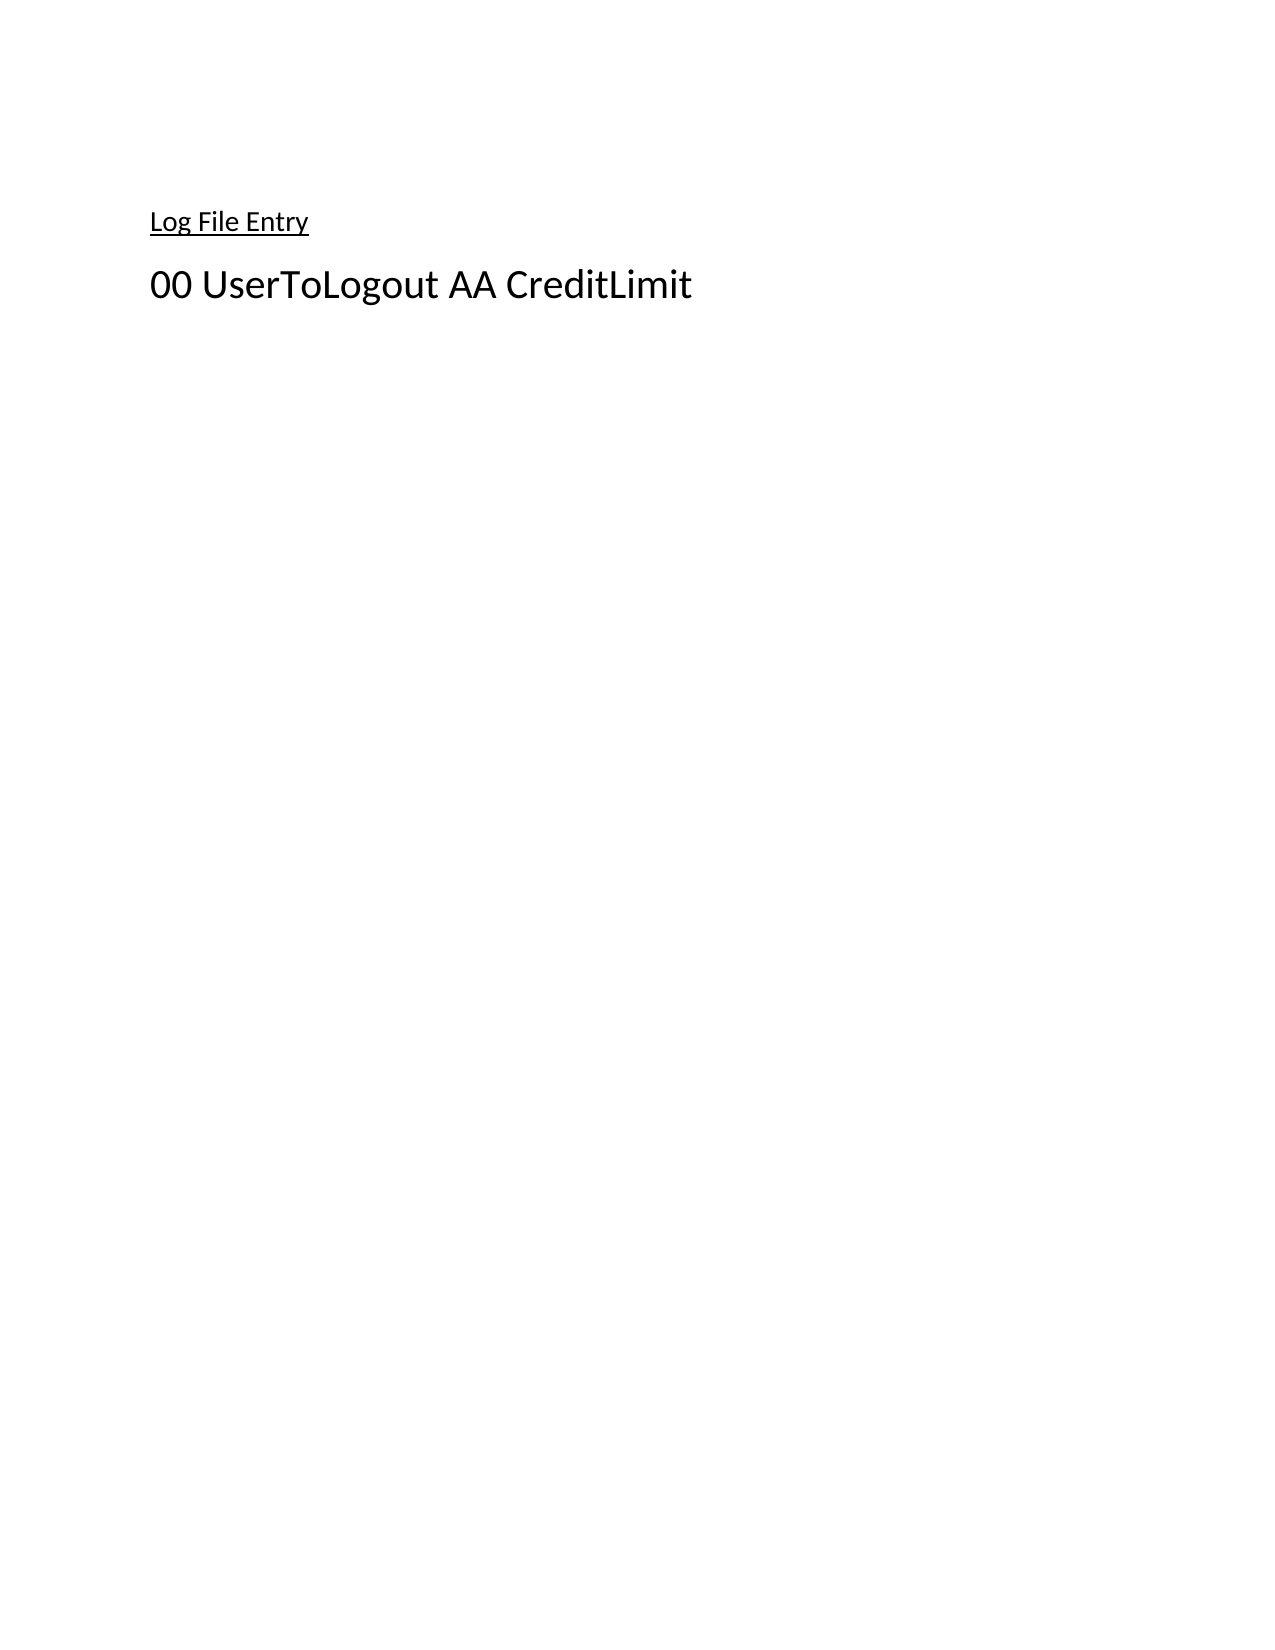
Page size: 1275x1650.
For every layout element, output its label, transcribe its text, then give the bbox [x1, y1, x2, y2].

text 00 UserToLogout AA CreditLimit [150, 258, 1125, 309]
text Log File Entry [150, 203, 1125, 239]
